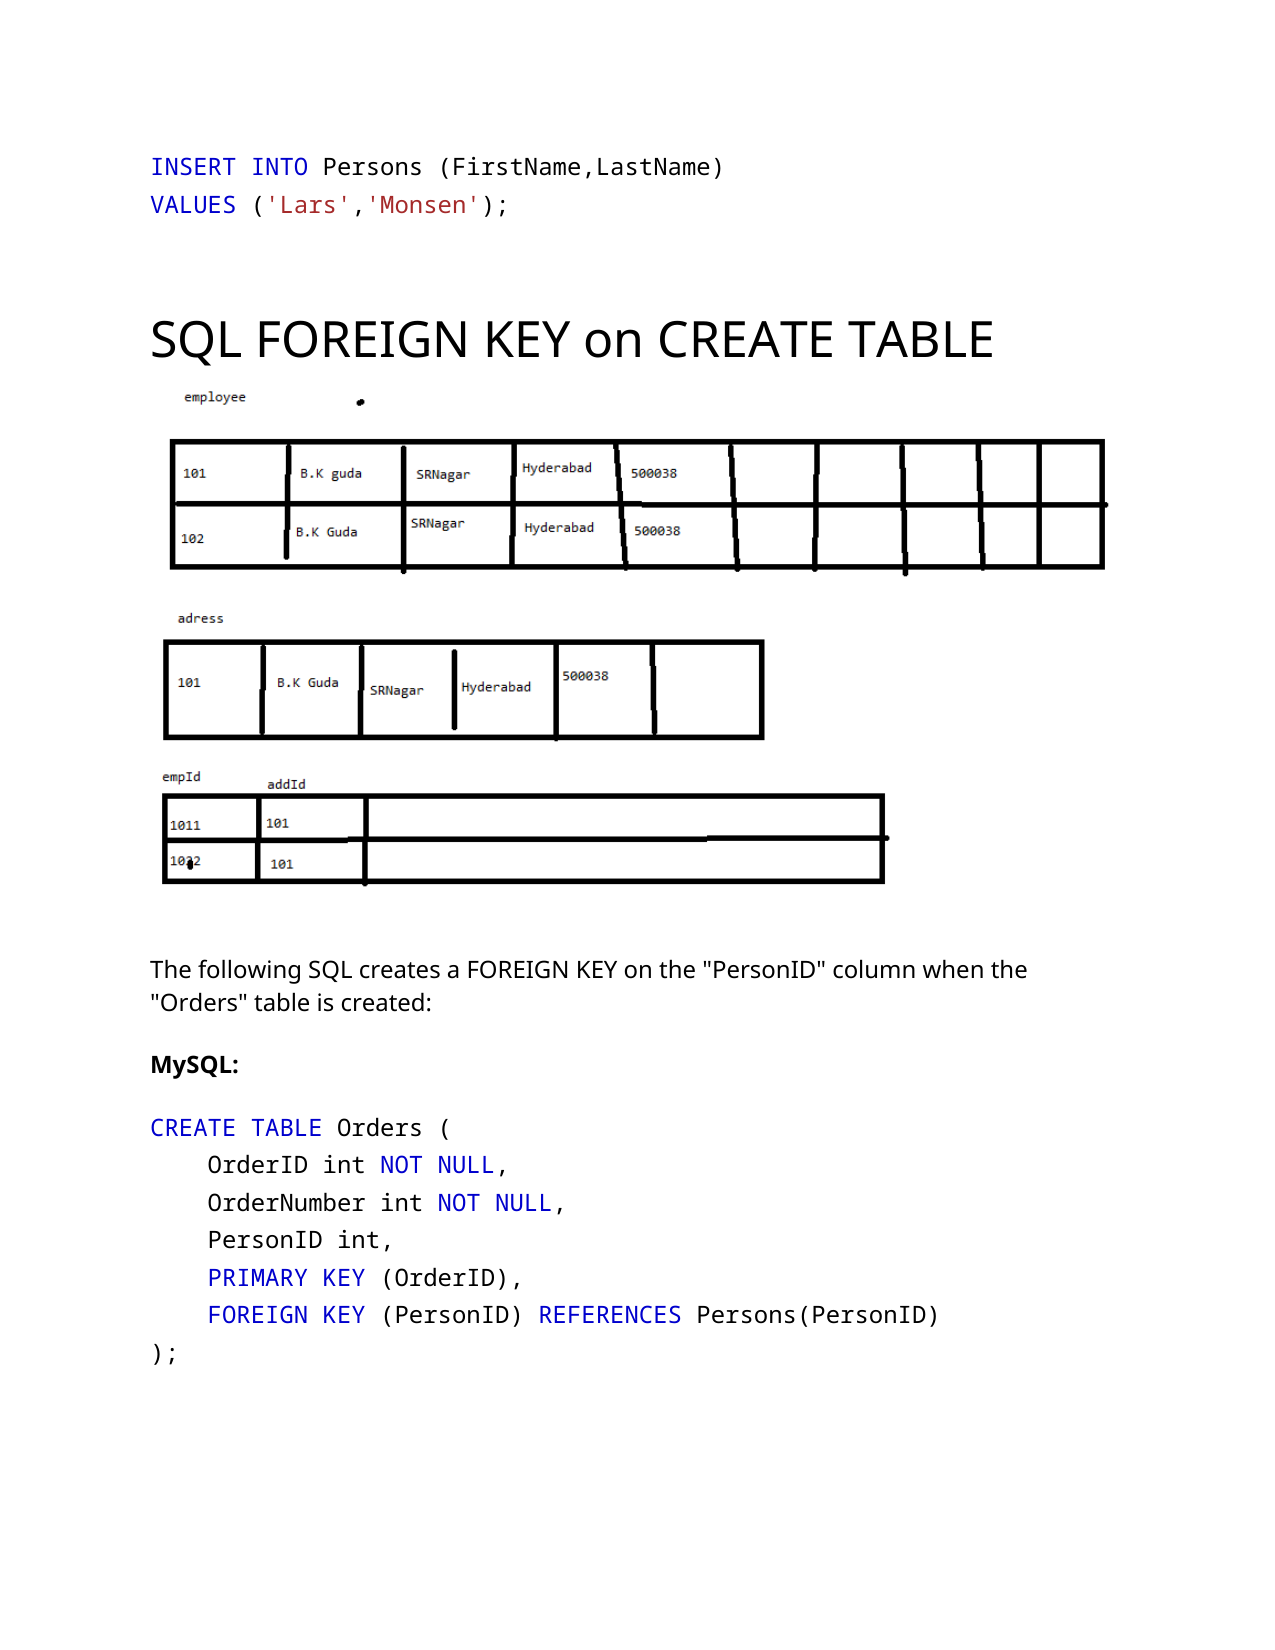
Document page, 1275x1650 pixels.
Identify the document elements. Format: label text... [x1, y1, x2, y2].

text The following SQL creates a FOREIGN KEY on the "PersonID" column when the "Orders" table is created: [150, 953, 1125, 1018]
text CREATE TABLE Orders ( OrderID int NOT NULL, OrderNumber int NOT NULL, PersonID int, PRIMARY KEY (OrderID), FOREIGN KEY (PersonID) REFERENCES Persons(PersonID) ); [150, 1111, 1125, 1368]
picture [150, 387, 1125, 924]
text MySQL: [150, 1048, 1125, 1081]
subtitle SQL FOREIGN KEY on CREATE TABLE [150, 304, 1125, 372]
text INSERT INTO Persons (FirstName,LastName) VALUES ('Lars','Monsen'); [150, 150, 1125, 220]
